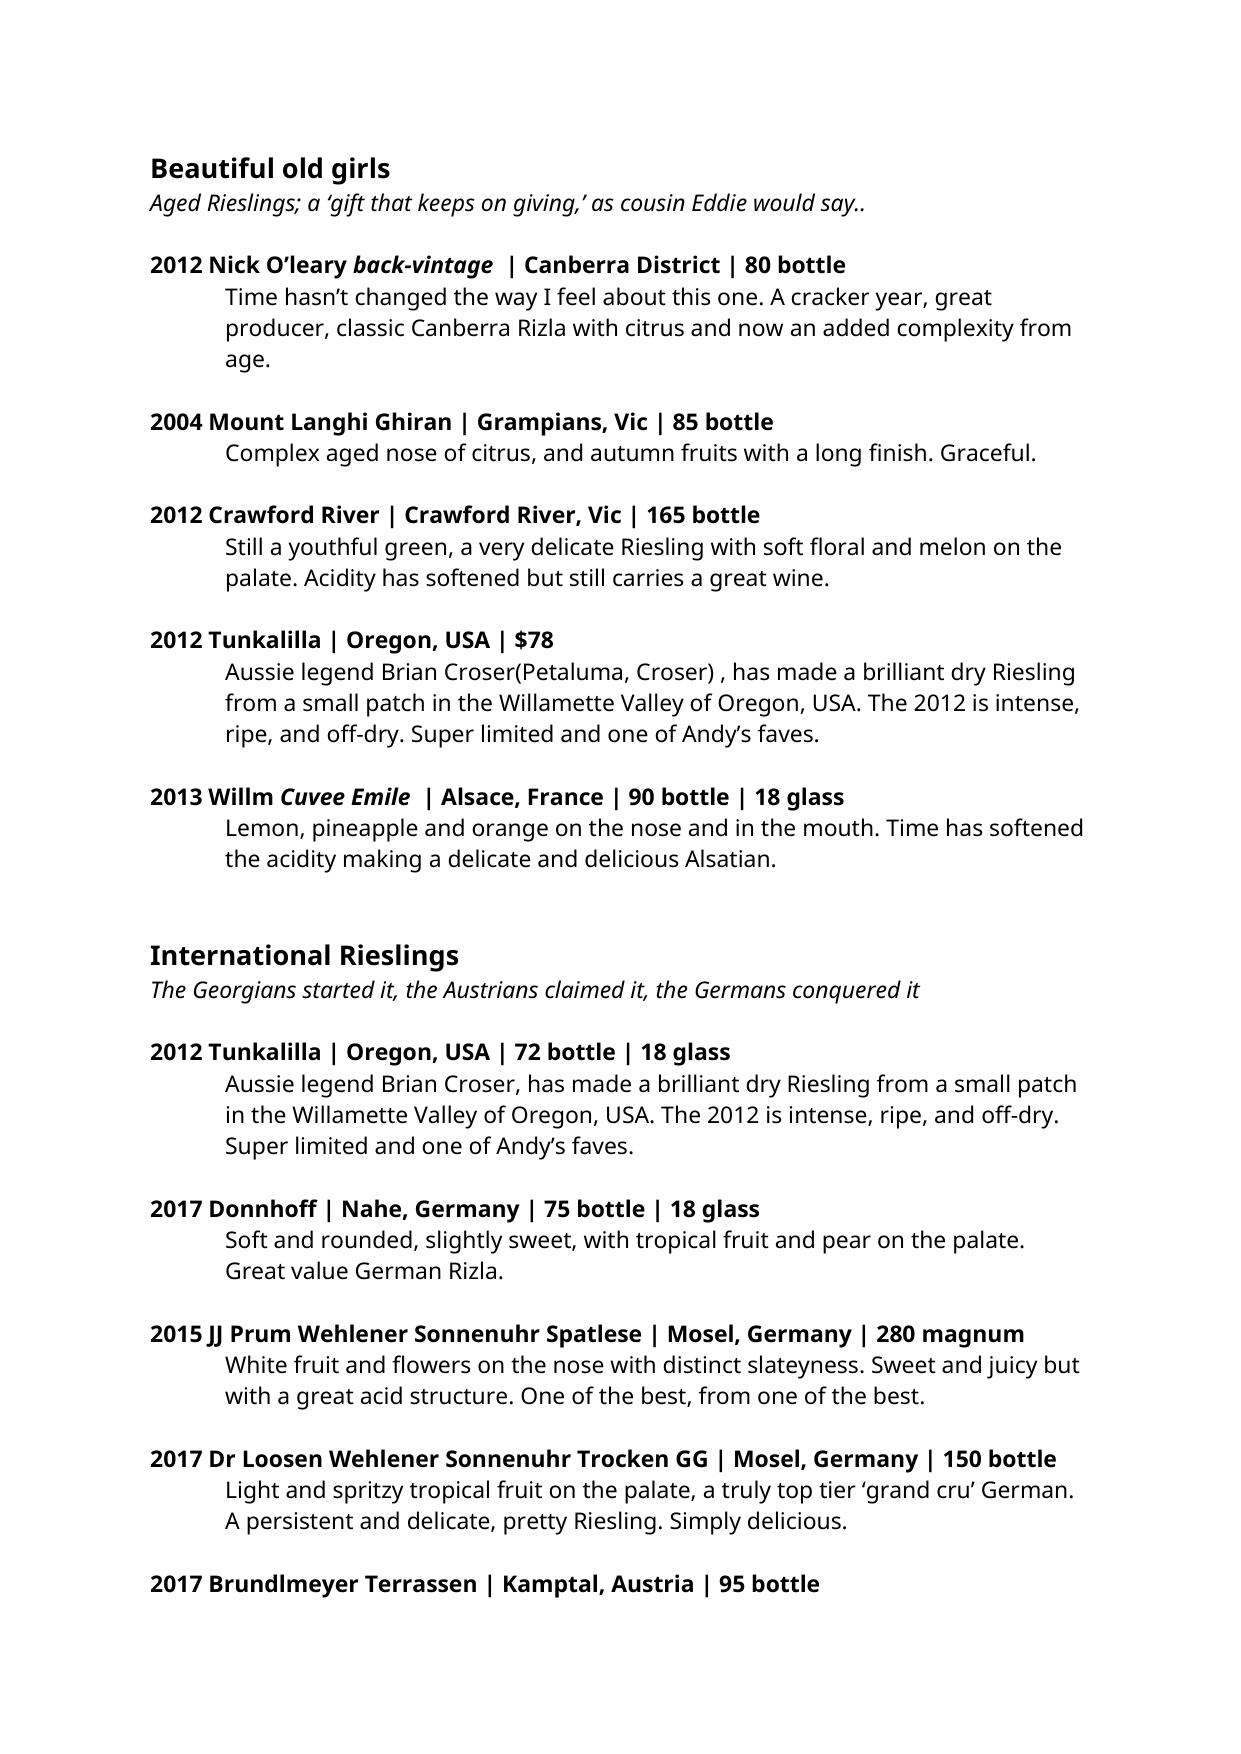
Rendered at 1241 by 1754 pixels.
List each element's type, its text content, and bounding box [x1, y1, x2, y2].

text Aged Rieslings; a ‘gift that keeps on giving,’ as cousin Eddie would say.. [150, 187, 1090, 218]
text 2012 Tunkalilla | Oregon, USA | 72 bottle | 18 glass [150, 1036, 1090, 1067]
text 2017 Donnhoff | Nahe, Germany | 75 bottle | 18 glass [150, 1192, 1090, 1224]
text Light and spritzy tropical fruit on the palate, a truly top tier ‘grand cru’ German. A persistent and delicate, pretty Riesling. Simply delicious. [225, 1474, 1090, 1536]
text 2017 Dr Loosen Wehlener Sonnenuhr Trocken GG | Mosel, Germany | 150 bottle [150, 1442, 1090, 1474]
text 2012 Nick O’leary back-vintage | Canberra District | 80 bottle [150, 249, 1090, 281]
text 2015 JJ Prum Wehlener Sonnenuhr Spatlese | Mosel, Germany | 280 magnum [150, 1317, 1090, 1349]
text 2004 Mount Langhi Ghiran | Grampians, Vic | 85 bottle [150, 406, 1090, 437]
text Soft and rounded, slightly sweet, with tropical fruit and pear on the palate. Great value German Rizla. [225, 1224, 1090, 1286]
text Complex aged nose of citrus, and autumn fruits with a long finish. Graceful. [150, 437, 1090, 468]
text The Georgians started it, the Austrians claimed it, the Germans conquered it [150, 974, 1090, 1005]
text Lemon, pineapple and orange on the nose and in the mouth. Time has softened the acidity making a delicate and delicious Alsatian. [225, 812, 1090, 874]
text Aussie legend Brian Croser(Petaluma, Croser) , has made a brilliant dry Riesling from a small patch in the Willamette Valley of Oregon, USA. The 2012 is intense, ripe, and off-dry. Super limited and one of Andy’s faves. [225, 656, 1090, 749]
text White fruit and flowers on the nose with distinct slateyness. Sweet and juicy but with a great acid structure. One of the best, from one of the best. [225, 1349, 1090, 1411]
text International Rieslings [150, 937, 1090, 974]
text 2012 Tunkalilla | Oregon, USA | $78 [150, 624, 1090, 656]
text Aussie legend Brian Croser, has made a brilliant dry Riesling from a small patch in the Willamette Valley of Oregon, USA. The 2012 is intense, ripe, and off-dry. Super limited and one of Andy’s faves. [225, 1067, 1090, 1161]
text 2013 Willm Cuvee Emile | Alsace, France | 90 bottle | 18 glass [150, 781, 1090, 812]
text Time hasn’t changed the way I feel about this one. A cracker year, great producer, classic Canberra Rizla with citrus and now an added complexity from age. [225, 281, 1090, 374]
text 2012 Crawford River | Crawford River, Vic | 165 bottle [150, 499, 1090, 531]
text Still a youthful green, a very delicate Riesling with soft floral and melon on the palate. Acidity has softened but still carries a great wine. [225, 531, 1090, 593]
text 2017 Brundlmeyer Terrassen | Kamptal, Austria | 95 bottle [150, 1567, 1090, 1599]
text Beautiful old girls [150, 150, 1090, 187]
